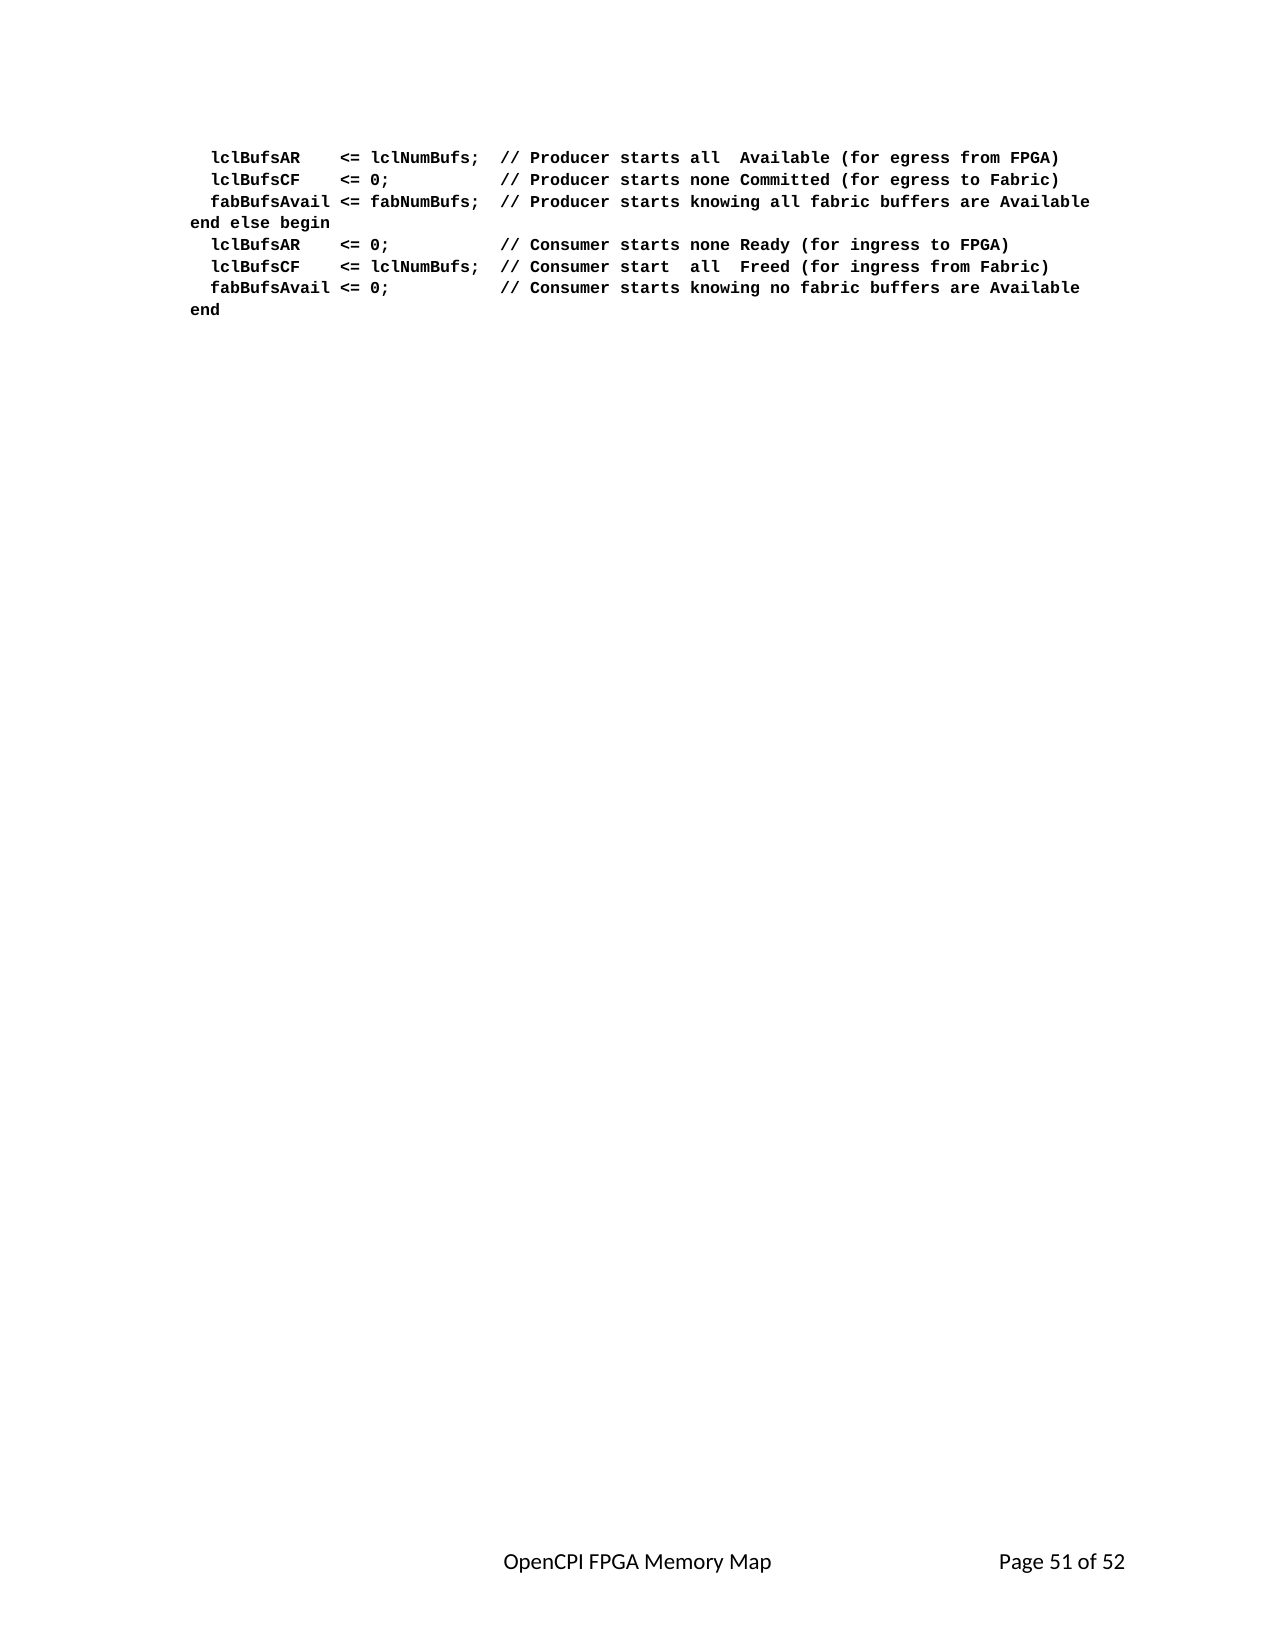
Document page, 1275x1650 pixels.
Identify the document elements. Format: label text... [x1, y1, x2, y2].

text lclBufsCF <= lclNumBufs; // Consumer start all Freed (for ingress from Fabric) [150, 258, 1125, 277]
text lclBufsAR <= lclNumBufs; // Producer starts all Available (for egress from FPGA) [150, 150, 1125, 169]
text end else begin [150, 215, 1125, 234]
text lclBufsAR <= 0; // Consumer starts none Ready (for ingress to FPGA) [150, 237, 1125, 256]
text fabBufsAvail <= fabNumBufs; // Producer starts knowing all fabric buffers are Available [150, 193, 1125, 212]
text end [150, 302, 1125, 321]
text fabBufsAvail <= 0; // Consumer starts knowing no fabric buffers are Available [150, 280, 1125, 299]
text lclBufsCF <= 0; // Producer starts none Committed (for egress to Fabric) [150, 172, 1125, 191]
